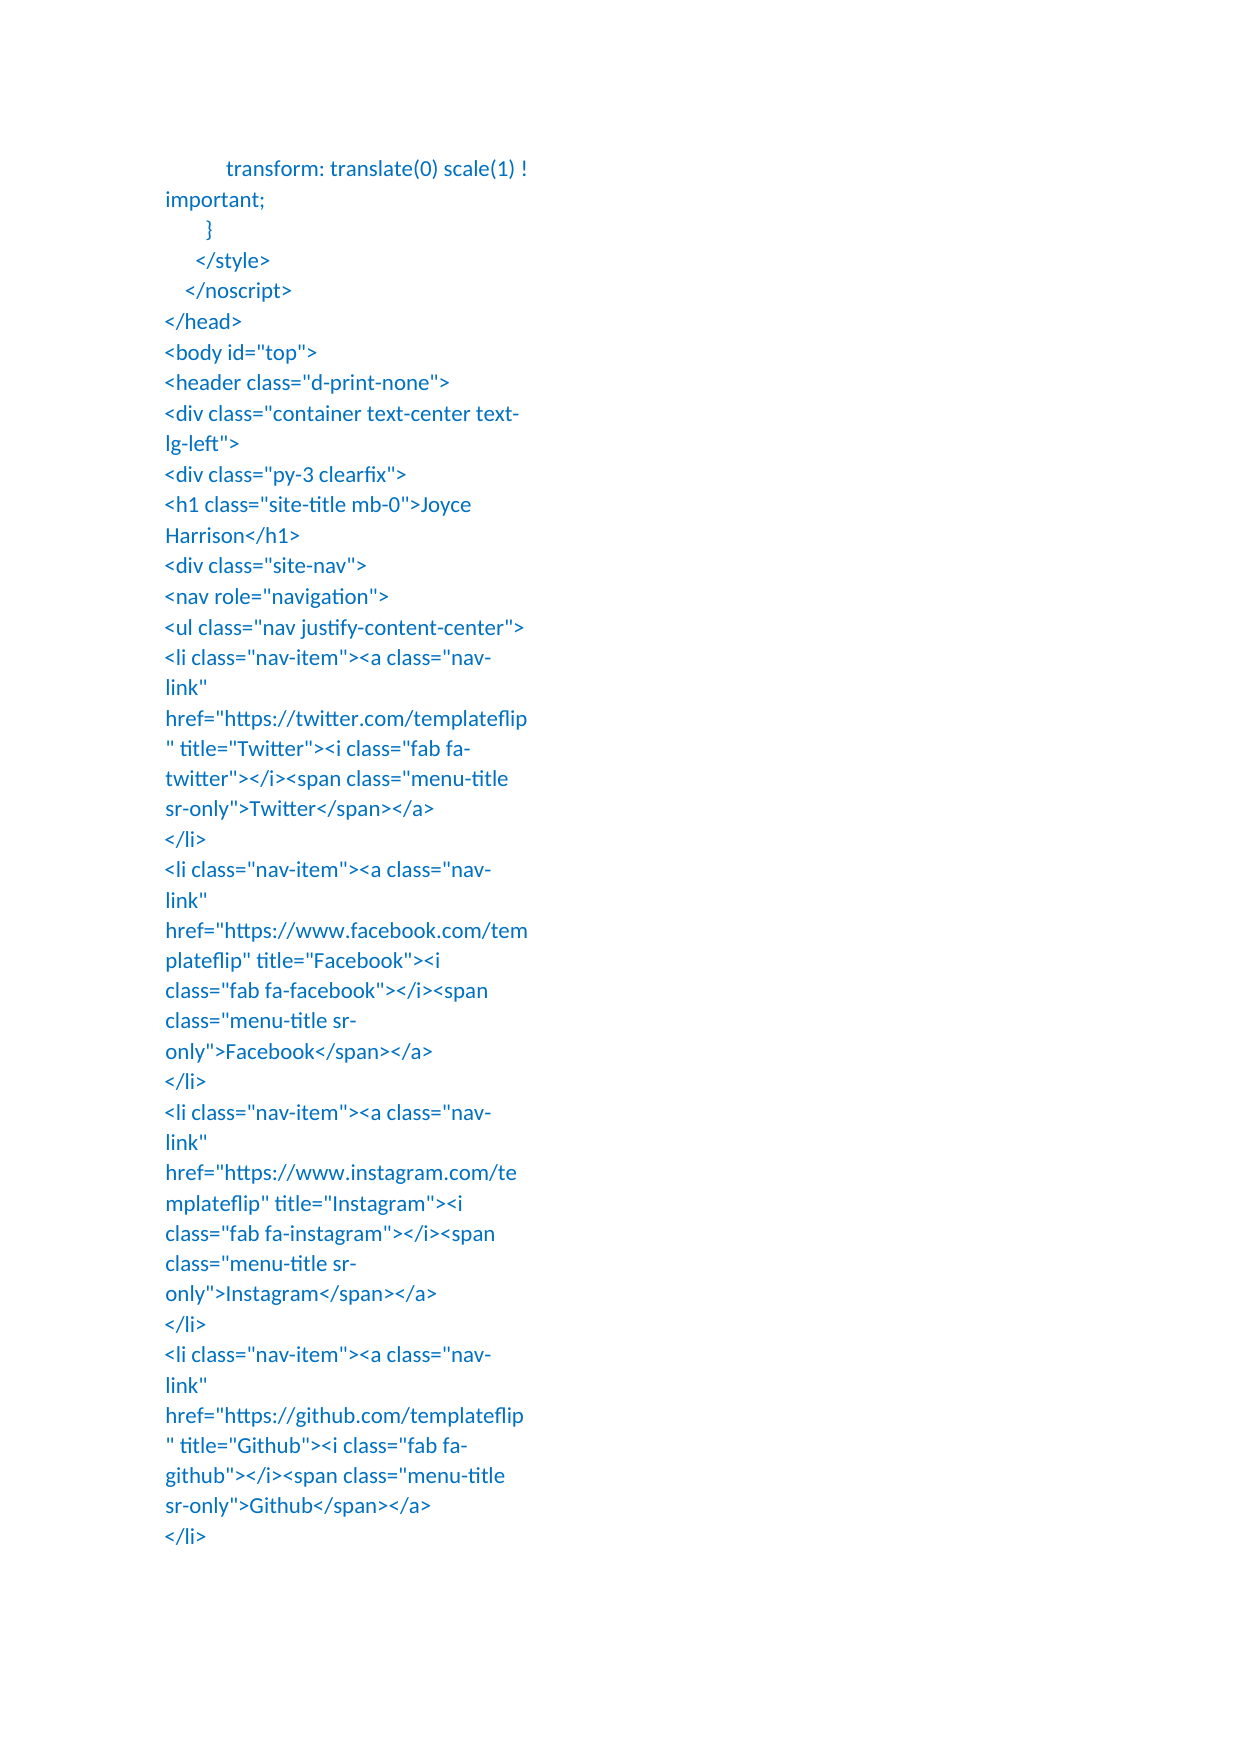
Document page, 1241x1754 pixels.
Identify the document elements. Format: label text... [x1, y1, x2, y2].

text </li> [164, 1310, 532, 1338]
text <h1 class="site-title mb-0">Joyce Harrison</h1> [164, 491, 532, 549]
text <nav role="navigation"> [164, 582, 532, 610]
text <li class="nav-item"><a class="nav-link" href="https://www.facebook.com/templateflip" title="Facebook"><i class="fab fa-facebook"></i><span class="menu-title sr-only">Facebook</span></a> [164, 856, 532, 1065]
text <li class="nav-item"><a class="nav-link" href="https://twitter.com/templateflip" title="Twitter"><i class="fab fa-twitter"></i><span class="menu-title sr-only">Twitter</span></a> [164, 643, 532, 822]
text </head> [164, 307, 532, 335]
text } [164, 215, 532, 243]
text transform: translate(0) scale(1) !important; [164, 154, 532, 213]
text <div class="py-3 clearfix"> [164, 460, 532, 488]
text <li class="nav-item"><a class="nav-link" href="https://www.instagram.com/templateflip" title="Instagram"><i class="fab fa-instagram"></i><span class="menu-title sr-only">Instagram</span></a> [164, 1098, 532, 1307]
text <body id="top"> [164, 338, 532, 366]
text <header class="d-print-none"> [164, 368, 532, 396]
text </li> [164, 1522, 532, 1550]
text <div class="site-nav"> [164, 551, 532, 579]
text </li> [164, 825, 532, 853]
text <li class="nav-item"><a class="nav-link" href="https://github.com/templateflip" title="Github"><i class="fab fa-github"></i><span class="menu-title sr-only">Github</span></a> [164, 1341, 532, 1519]
text </style> [164, 246, 532, 274]
text </li> [164, 1067, 532, 1095]
text <div class="container text-center text-lg-left"> [164, 399, 532, 457]
text </noscript> [164, 277, 532, 304]
text <ul class="nav justify-content-center"> [164, 613, 532, 641]
